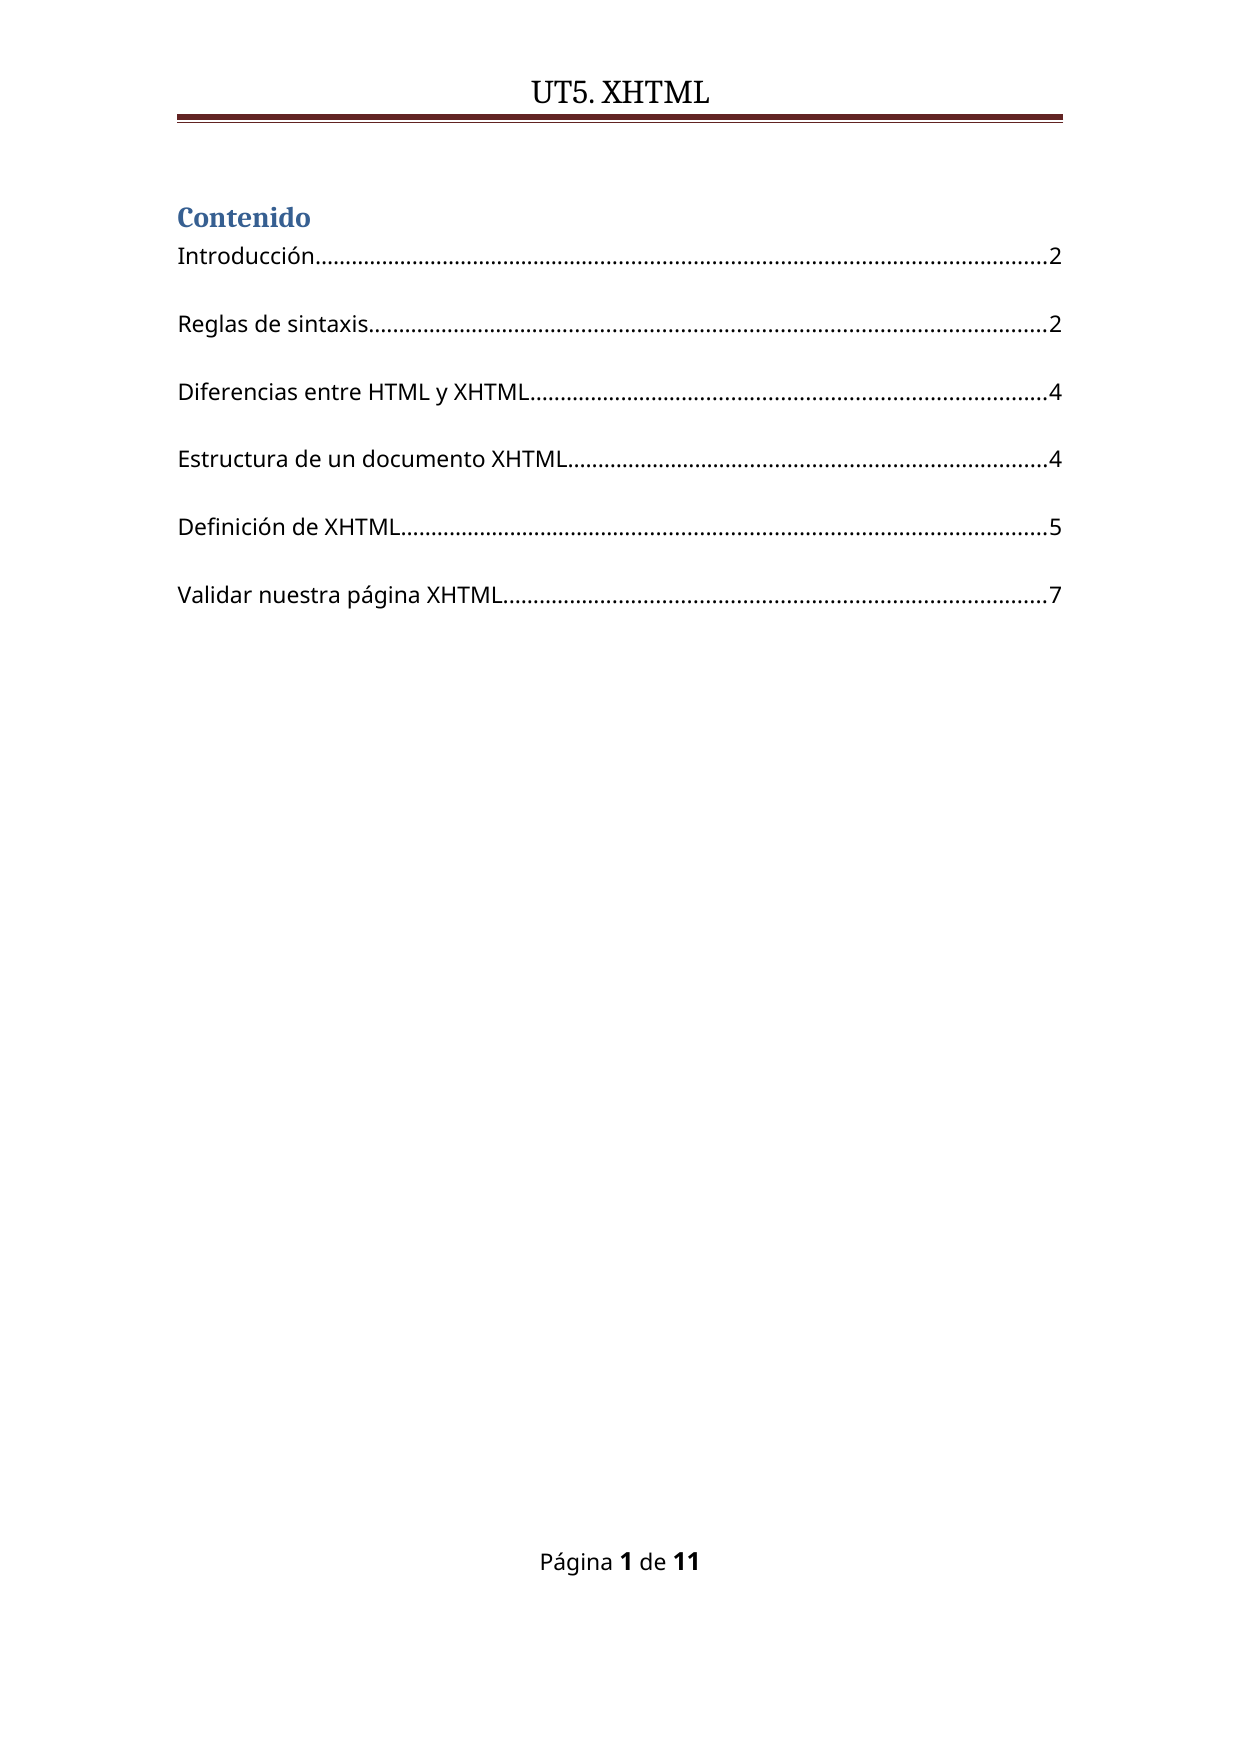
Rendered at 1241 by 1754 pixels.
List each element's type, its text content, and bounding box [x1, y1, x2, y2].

subtitle Contenido [177, 202, 1063, 235]
text Introducción 2 [177, 240, 1063, 271]
text Validar nuestra página XHTML 7 [177, 579, 1063, 610]
text Reglas de sintaxis 2 [177, 308, 1063, 339]
text Estructura de un documento XHTML 4 [177, 443, 1063, 474]
text Definición de XHTML 5 [177, 511, 1063, 542]
text Diferencias entre HTML y XHTML 4 [177, 376, 1063, 407]
